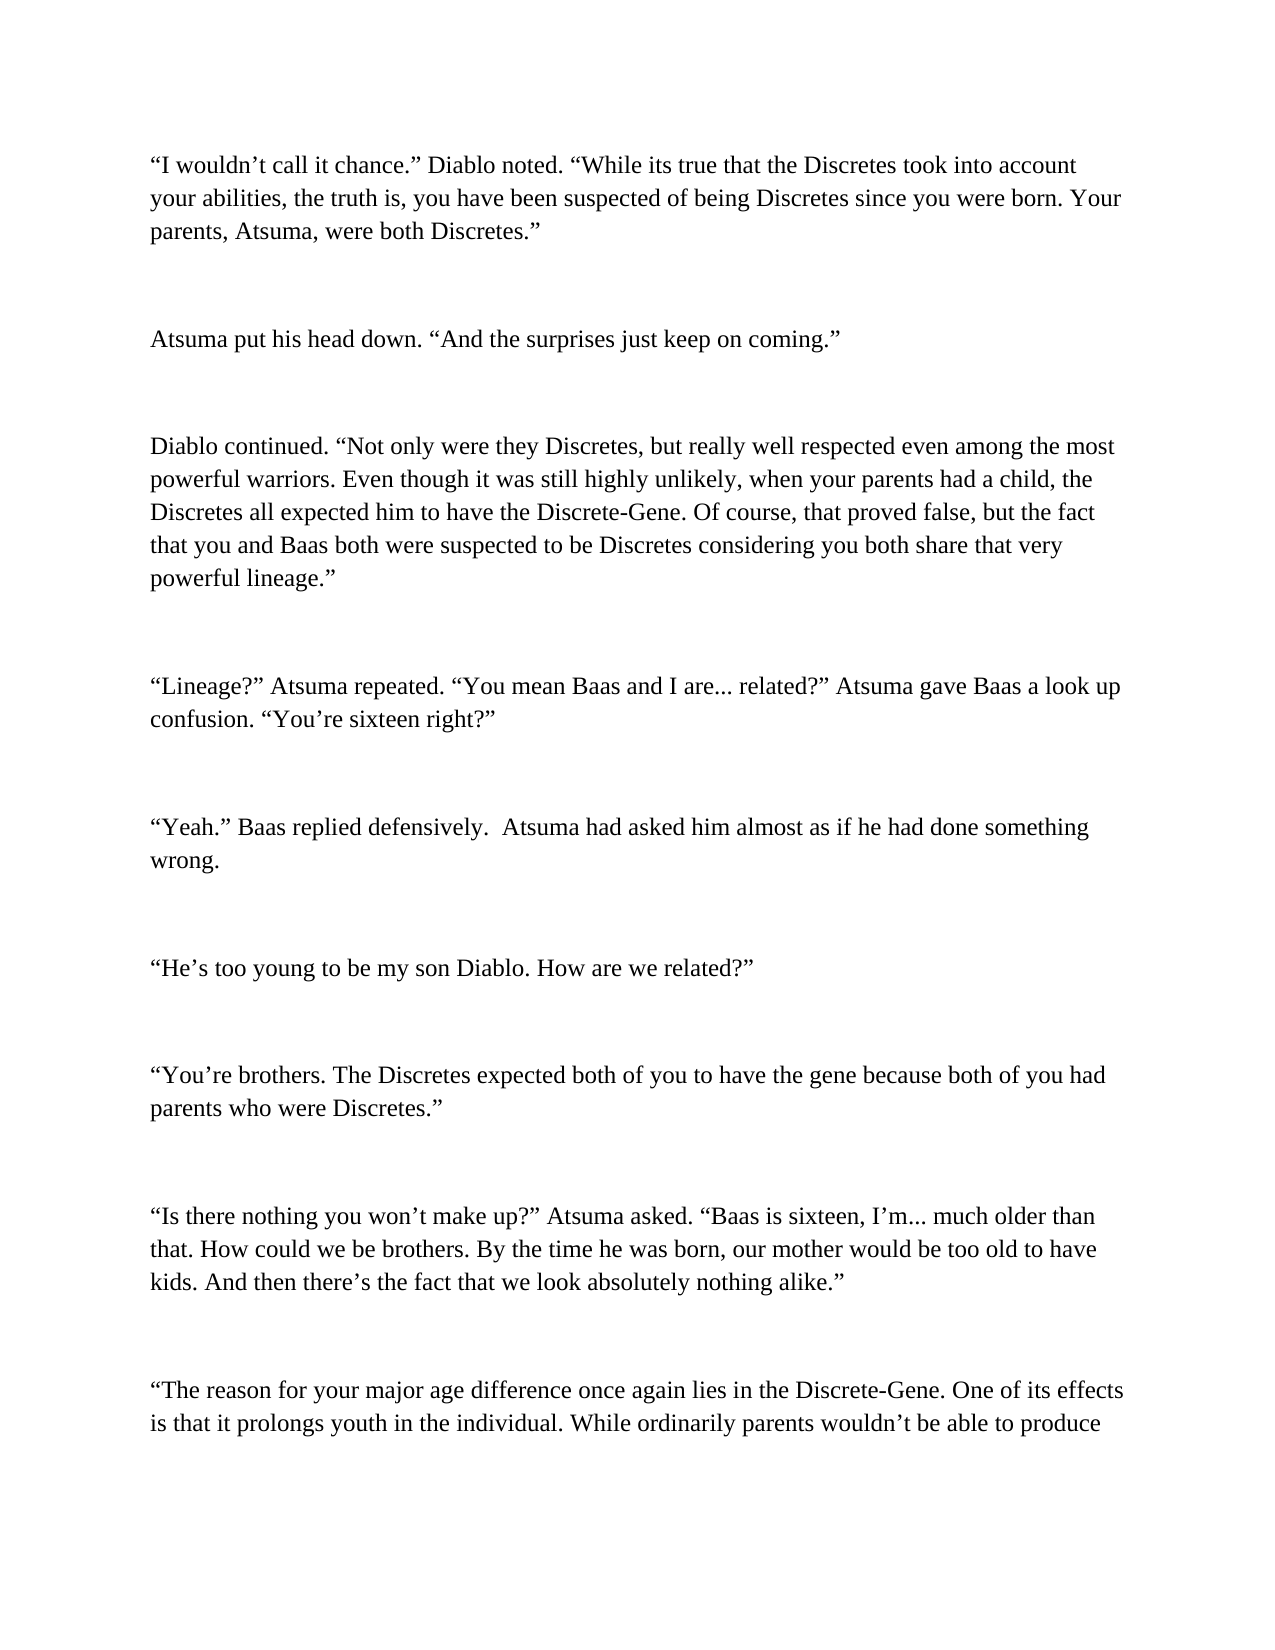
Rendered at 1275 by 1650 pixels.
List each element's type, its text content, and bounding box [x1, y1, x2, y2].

text Diablo continued. “Not only were they Discretes, but really well respected even among the most powerful warriors. Even though it was still highly unlikely, when your parents had a child, the Discretes all expected him to have the Discrete-Gene. Of course, that proved false, but the fact that you and Baas both were suspected to be Discretes considering you both share that very powerful lineage.” [150, 431, 1125, 592]
text Atsuma put his head down. “And the surprises just keep on coming.” [150, 324, 1125, 352]
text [150, 1375, 1125, 1437]
text “Is there nothing you won’t make up?” Atsuma asked. “Baas is sixteen, I’m... much older than that. How could we be brothers. By the time he was born, our mother would be too old to have kids. And then there’s the fact that we look absolutely nothing alike.” [150, 1201, 1125, 1296]
text “I wouldn’t call it chance.” Diablo noted. “While its true that the Discretes took into account your abilities, the truth is, you have been suspected of being Discretes since you were born. Your parents, Atsuma, were both Discretes.” [150, 150, 1125, 245]
text “Yeah.” Baas replied defensively. Atsuma had asked him almost as if he had done something wrong. [150, 812, 1125, 874]
text “Lineage?” Atsuma repeated. “You mean Baas and I are... related?” Atsuma gave Baas a look up confusion. “You’re sixteen right?” [150, 671, 1125, 733]
text “He’s too young to be my son Diablo. How are we related?” [150, 953, 1125, 981]
text “You’re brothers. The Discretes expected both of you to have the gene because both of you had parents who were Discretes.” [150, 1060, 1125, 1122]
